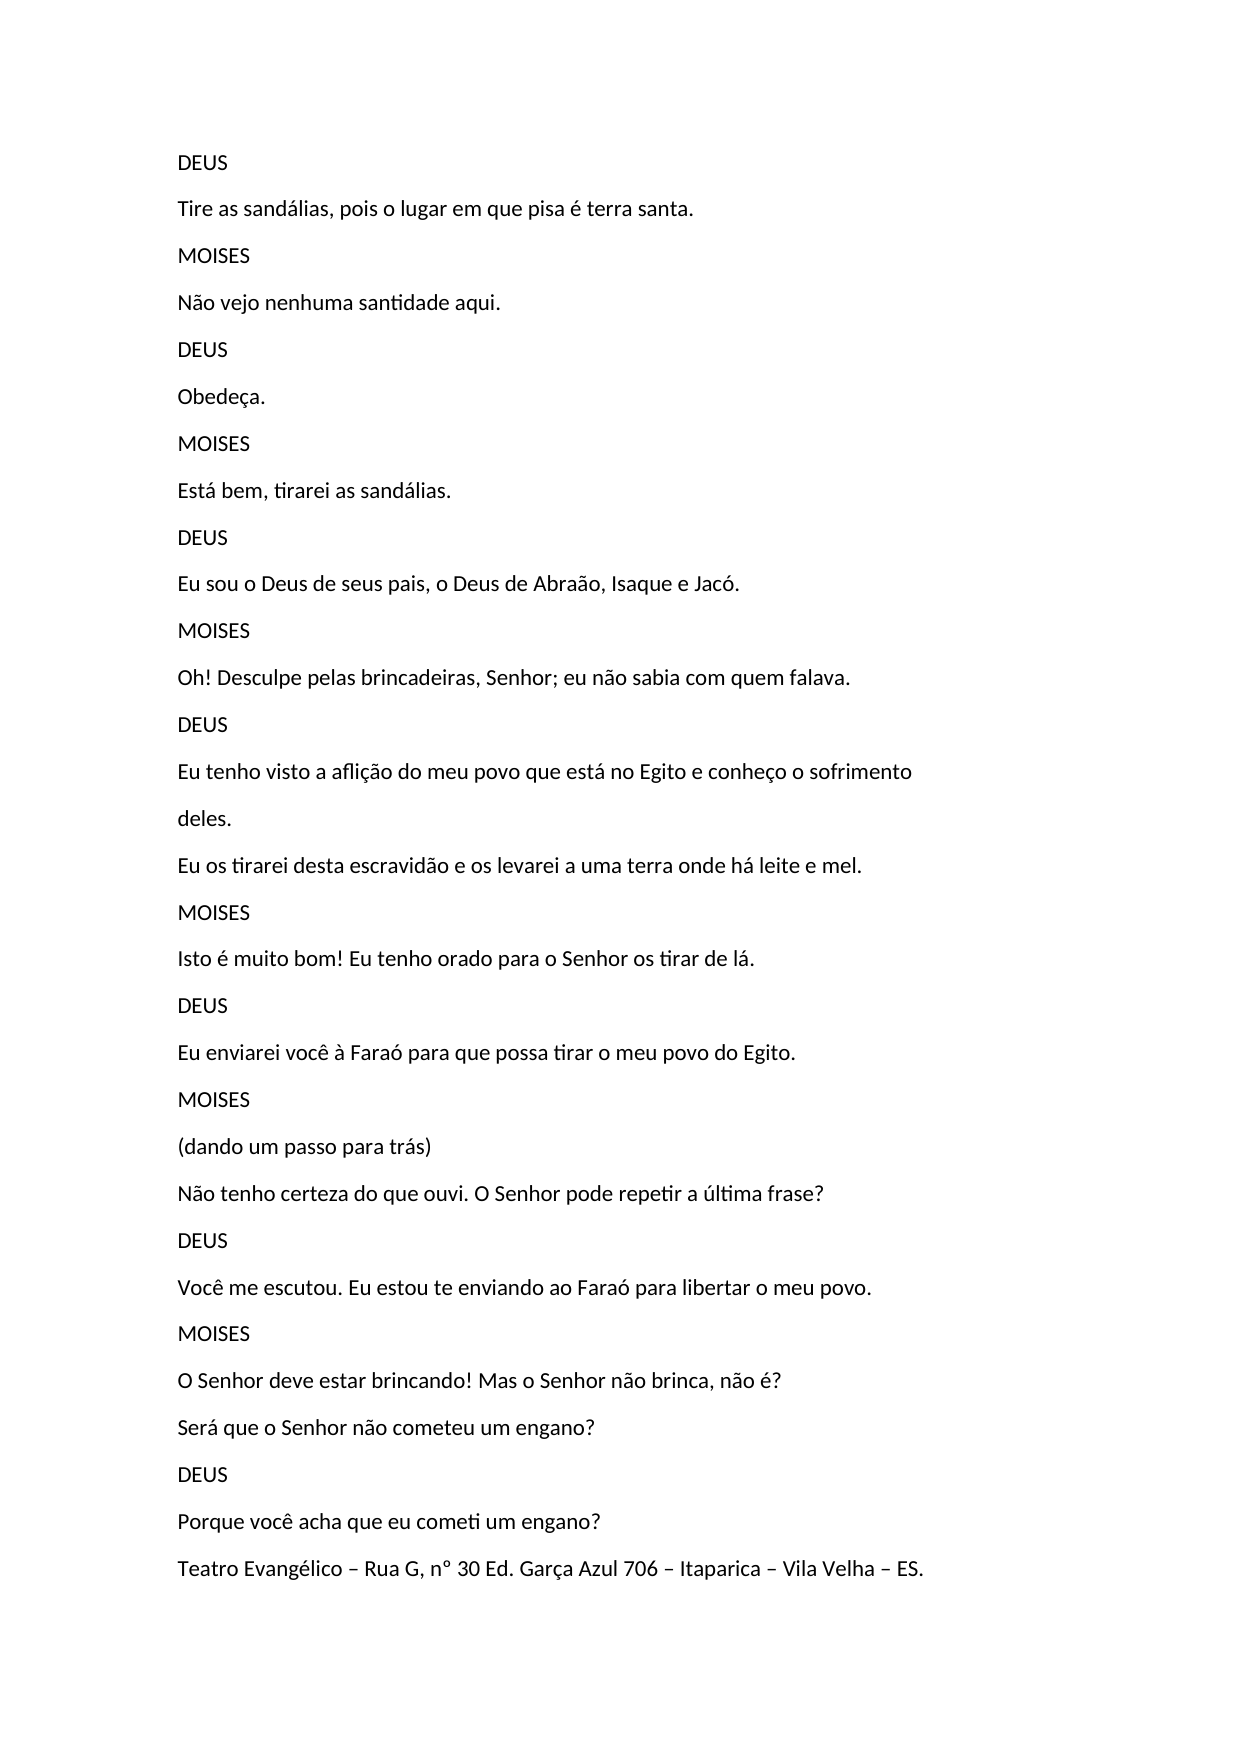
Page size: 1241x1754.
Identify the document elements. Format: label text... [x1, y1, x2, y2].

text MOISES [177, 898, 1063, 926]
text Tire as sandálias, pois o lugar em que pisa é terra santa. [177, 194, 1063, 222]
text Teatro Evangélico – Rua G, nº 30 Ed. Garça Azul 706 – Itaparica – Vila Velha – ES. [177, 1554, 1063, 1582]
text (dando um passo para trás) [177, 1132, 1063, 1160]
text deles. [177, 804, 1063, 832]
text MOISES [177, 429, 1063, 457]
text DEUS [177, 523, 1063, 551]
text Isto é muito bom! Eu tenho orado para o Senhor os tirar de lá. [177, 944, 1063, 972]
text Eu os tirarei desta escravidão e os levarei a uma terra onde há leite e mel. [177, 851, 1063, 879]
text MOISES [177, 241, 1063, 269]
text DEUS [177, 335, 1063, 363]
text Será que o Senhor não cometeu um engano? [177, 1413, 1063, 1441]
text Você me escutou. Eu estou te enviando ao Faraó para libertar o meu povo. [177, 1273, 1063, 1301]
text MOISES [177, 616, 1063, 644]
text O Senhor deve estar brincando! Mas o Senhor não brinca, não é? [177, 1366, 1063, 1394]
text Está bem, tirarei as sandálias. [177, 476, 1063, 504]
text DEUS [177, 991, 1063, 1019]
text MOISES [177, 1319, 1063, 1347]
text DEUS [177, 1226, 1063, 1254]
text Eu sou o Deus de seus pais, o Deus de Abraão, Isaque e Jacó. [177, 569, 1063, 597]
text Não tenho certeza do que ouvi. O Senhor pode repetir a última frase? [177, 1179, 1063, 1207]
text DEUS [177, 710, 1063, 738]
text DEUS [177, 1460, 1063, 1488]
text Oh! Desculpe pelas brincadeiras, Senhor; eu não sabia com quem falava. [177, 663, 1063, 691]
text Obedeça. [177, 382, 1063, 410]
text Não vejo nenhuma santidade aqui. [177, 288, 1063, 316]
text Eu enviarei você à Faraó para que possa tirar o meu povo do Egito. [177, 1038, 1063, 1066]
text Porque você acha que eu cometi um engano? [177, 1507, 1063, 1535]
text Eu tenho visto a aflição do meu povo que está no Egito e conheço o sofrimento [177, 757, 1063, 785]
text MOISES [177, 1085, 1063, 1113]
text DEUS [177, 148, 1063, 176]
